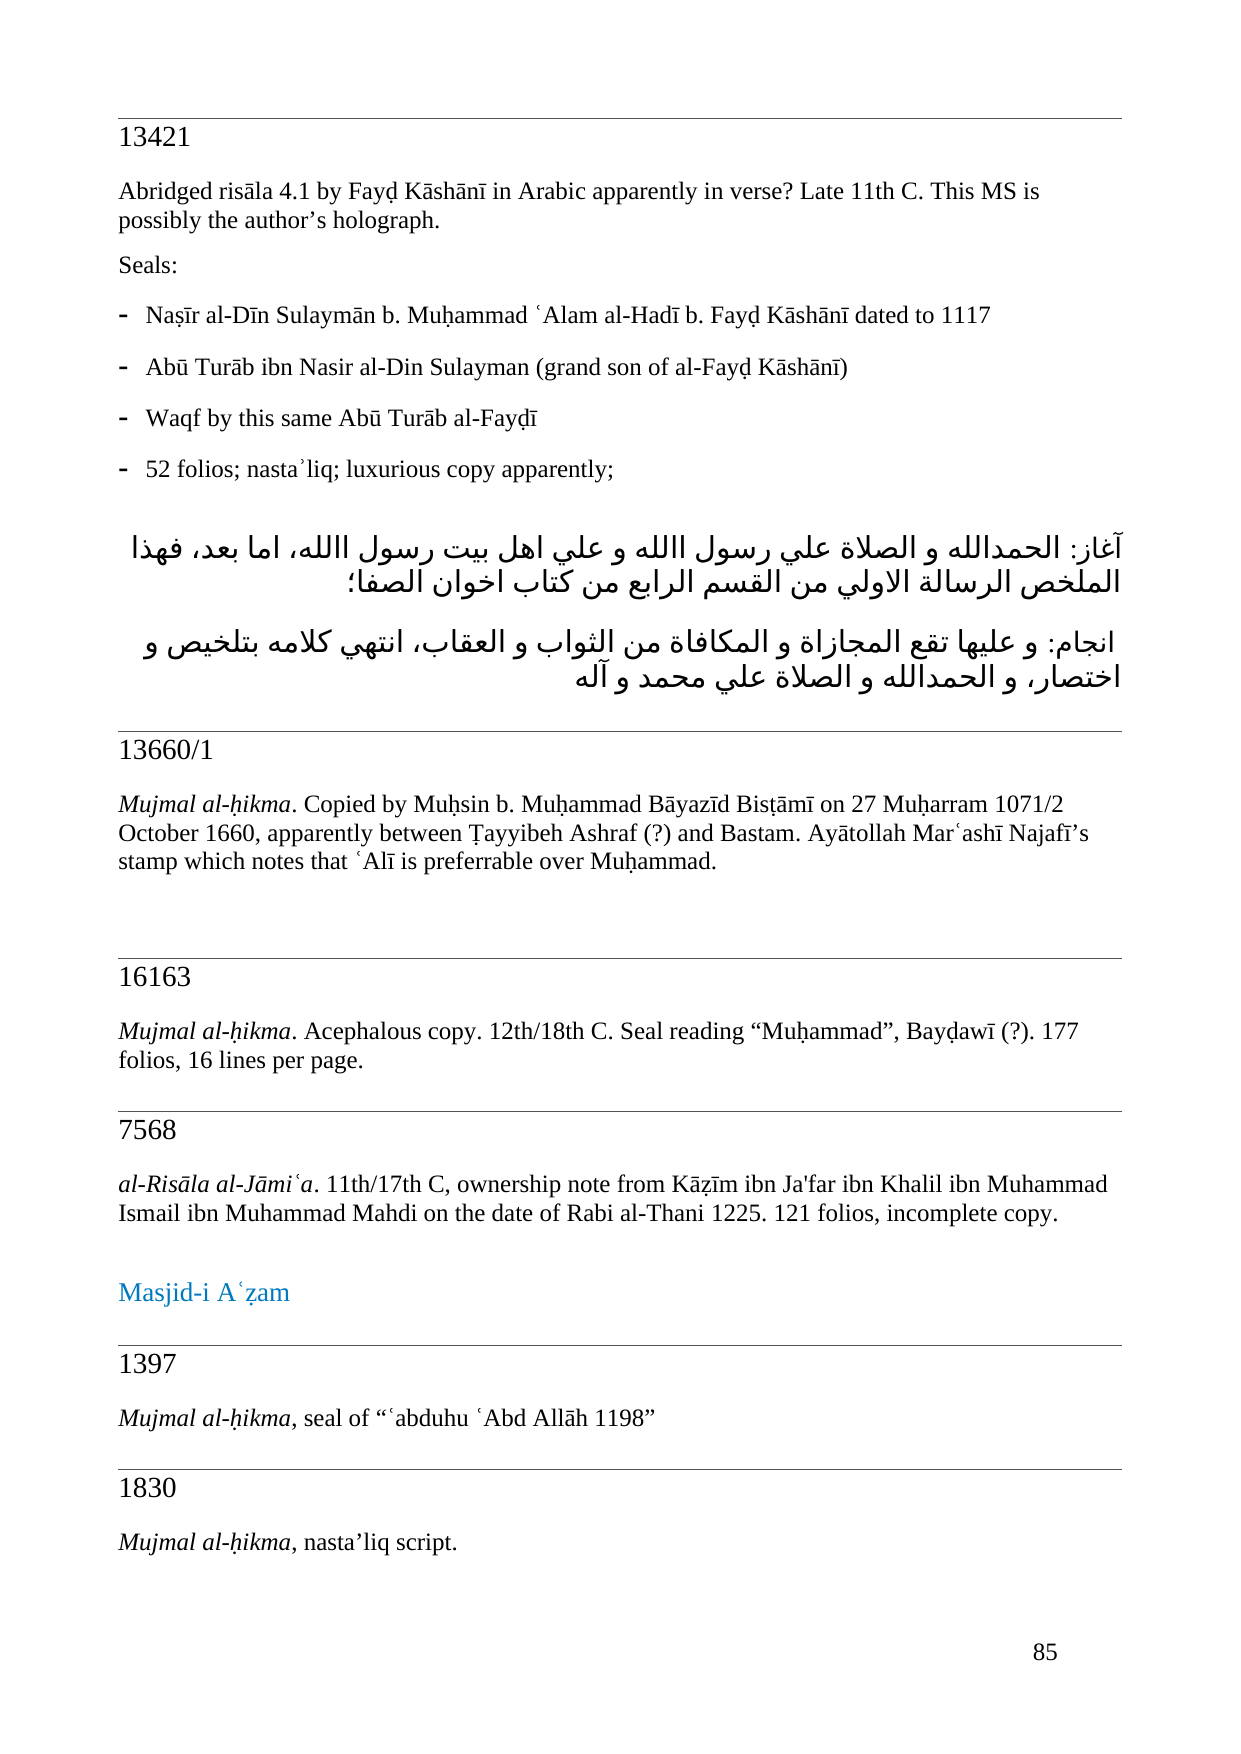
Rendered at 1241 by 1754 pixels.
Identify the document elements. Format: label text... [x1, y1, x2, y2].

text Mujmal al-ḥikma, seal of “ʿabduhu ʿAbd Allāh 1198” [118, 1403, 1122, 1431]
subtitle 1830 [118, 1470, 1122, 1503]
text آغاز: الحمدالله و الصلاة علي رسول االله و علي اهل بيت رسول االله، اما بعد، فهذا الملخص الرسالة الاولي من القسم الرابع من كتاب اخوان الصفا؛ [118, 530, 1122, 599]
subtitle 13421 [118, 119, 1122, 153]
text Mujmal al-ḥikma. Acephalous copy. 12th/18th C. Seal reading “Muḥammad”, Bayḍawī (?). 177 folios, 16 lines per page. [118, 1016, 1122, 1073]
text Seals: [118, 250, 1122, 279]
text Mujmal al-ḥikma, nasta’liq script. [118, 1527, 1122, 1556]
subtitle 7568 [118, 1112, 1122, 1146]
text al-Risāla al-Jāmiʿa. 11th/17th C, ownership note from Kāẓīm ibn Ja'far ibn Khalil ibn Muhammad Ismail ibn Muhammad Mahdi on the date of Rabi al-Thani 1225. 121 folios, incomplete copy. [118, 1169, 1122, 1226]
subtitle Masjid-i Aʿẓam [118, 1276, 1122, 1307]
text انجام: و عليها تقع المجازاة و المكافاة من الثواب و العقاب، انتهي كلامه بتلخيص و اختصار، و الحمدالله و الصلاة علي محمد و آله [118, 624, 1122, 693]
list Naṣīr al-Dīn Sulaymān b. Muḥammad ʿAlam al-Hadī b. Fayḍ Kāshānī dated to 1117 [118, 296, 1122, 330]
subtitle 16163 [118, 959, 1122, 993]
text Mujmal al-ḥikma. Copied by Muḥsin b. Muḥammad Bāyazīd Bisṭāmī on 27 Muḥarram 1071/2 October 1660, apparently between Ṭayyibeh Ashraf (?) and Bastam. Ayātollah Marʿashī Najafī’s stamp which notes that ʿAlī is preferrable over Muḥammad. [118, 789, 1122, 875]
list Waqf by this same Abū Turāb al-Fayḍī [118, 398, 1122, 433]
text Abridged risāla 4.1 by Fayḍ Kāshānī in Arabic apparently in verse? Late 11th C. This MS is possibly the author’s holograph. [118, 176, 1122, 233]
list Abū Turāb ibn Nasir al-Din Sulayman (grand son of al-Fayḍ Kāshānī) [118, 347, 1122, 382]
subtitle 13660/1 [118, 732, 1122, 766]
subtitle 1397 [118, 1346, 1122, 1379]
list 52 folios; nastaʾliq; luxurious copy apparently; [118, 450, 1122, 484]
